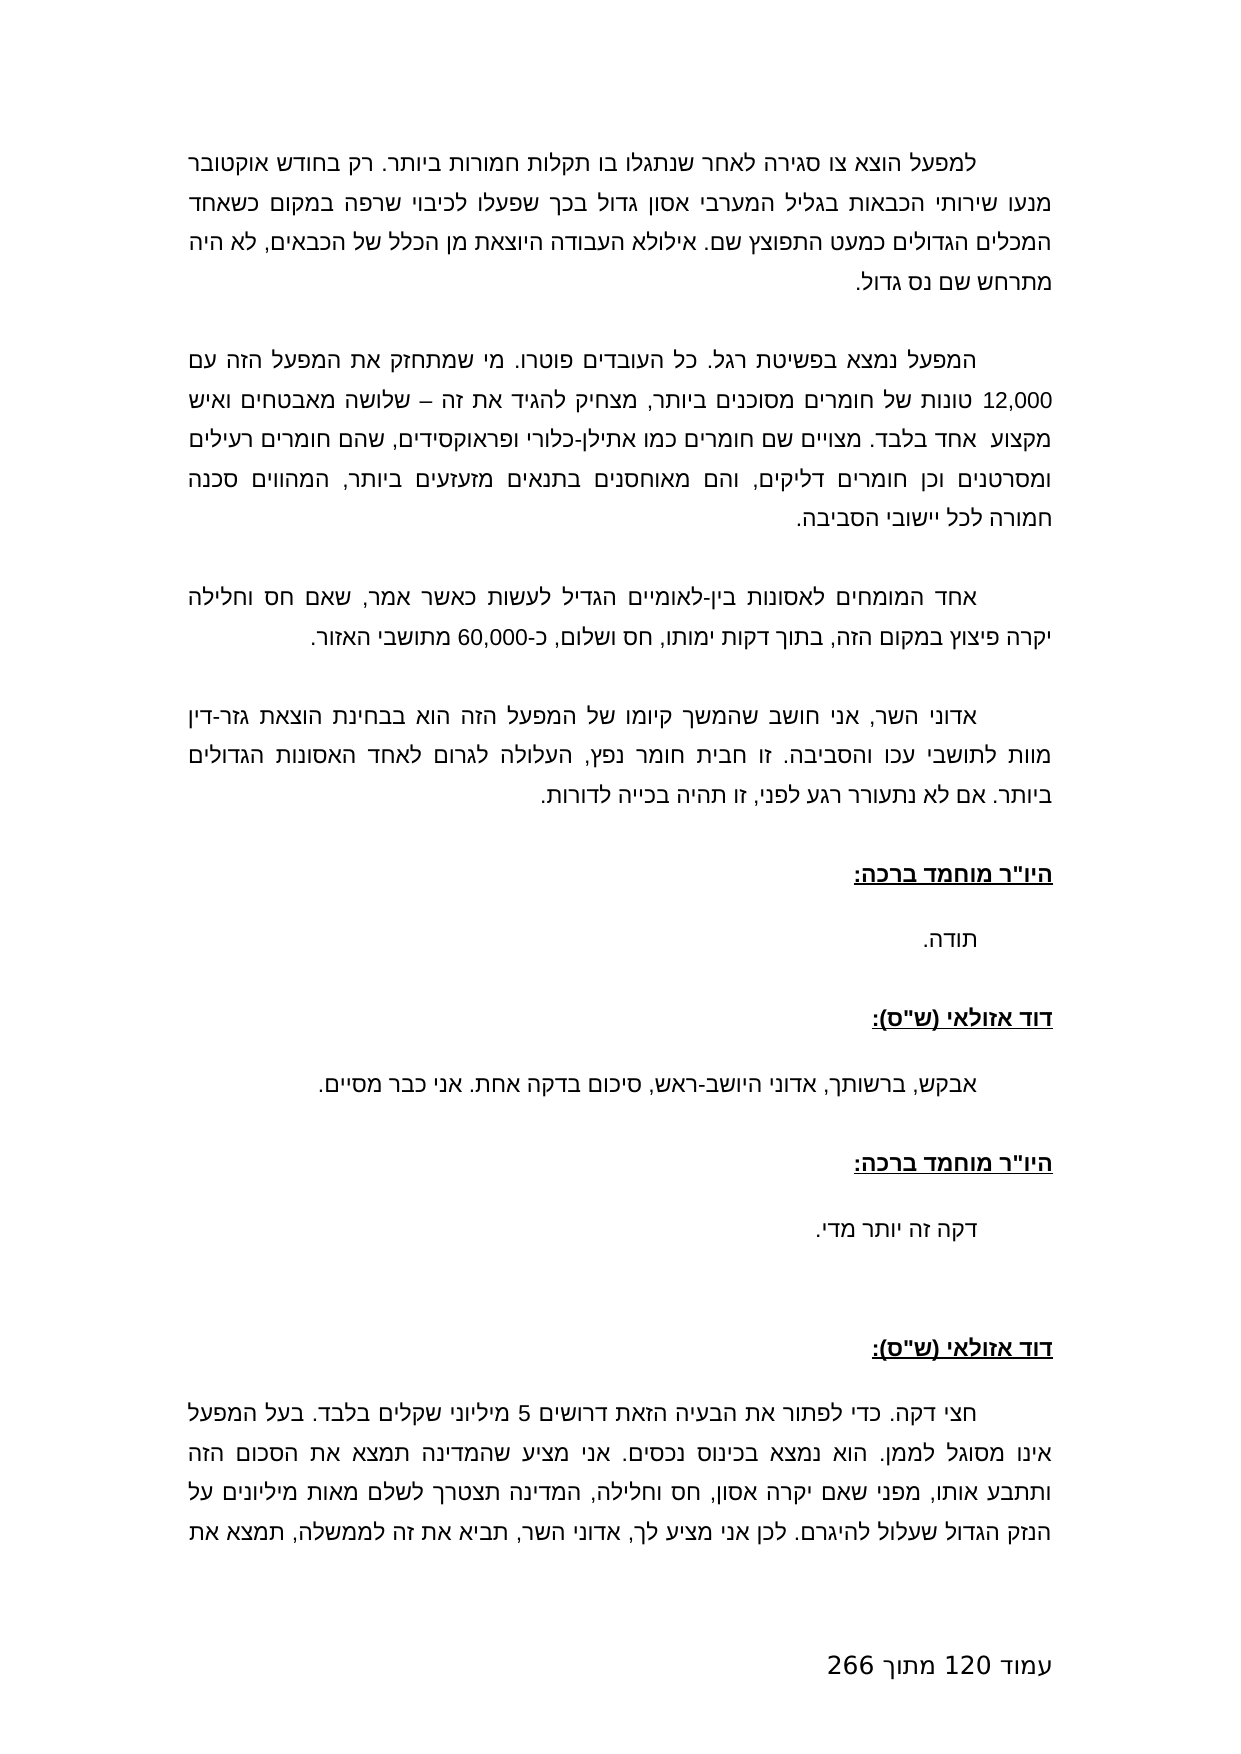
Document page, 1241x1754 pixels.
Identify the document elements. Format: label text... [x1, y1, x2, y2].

text אחד המומחים לאסונות בין-לאומיים הגדיל לעשות כאשר אמר, שאם חס וחלילה יקרה פיצוץ במקום הזה, בתוך דקות ימותו, חס ושלום, כ-60,000 מתושבי האזור. [187, 584, 1053, 650]
text דקה זה יותר מדי. [187, 1216, 1053, 1242]
text המפעל נמצא בפשיטת רגל. כל העובדים פוטרו. מי שמתחזק את המפעל הזה עם 12,000 טונות של חומרים מסוכנים ביותר, מצחיק להגיד את זה – שלושה מאבטחים ואיש מקצוע אחד בלבד. מצויים שם חומרים כמו אתילן-כלורי ופראוקסידים, שהם חומרים רעילים ומסרטנים וכן חומרים דליקים, והם מאוחסנים בתנאים מזעזעים ביותר, המהווים סכנה חמורה לכל יישובי הסביבה. [187, 347, 1053, 532]
text דוד אזולאי (ש"ס): [187, 1005, 1053, 1032]
text היו"ר מוחמד ברכה: [187, 861, 1053, 887]
text היו"ר מוחמד ברכה: [187, 1150, 1053, 1177]
text תודה. [187, 926, 1053, 953]
text אדוני השר, אני חושב שהמשך קיומו של המפעל הזה הוא בבחינת הוצאת גזר-דין מוות לתושבי עכו והסביבה. זו חבית חומר נפץ, העלולה לגרום לאחד האסונות הגדולים ביותר. אם לא נתעורר רגע לפני, זו תהיה בכייה לדורות. [187, 703, 1053, 808]
text דוד אזולאי (ש"ס): [187, 1334, 1053, 1361]
text אבקש, ברשותך, אדוני היושב-ראש, סיכום בדקה אחת. אני כבר מסיים. [187, 1071, 1053, 1098]
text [187, 1400, 1053, 1545]
text למפעל הוצא צו סגירה לאחר שנתגלו בו תקלות חמורות ביותר. רק בחודש אוקטובר מנעו שירותי הכבאות בגליל המערבי אסון גדול בכך שפעלו לכיבוי שרפה במקום כשאחד המכלים הגדולים כמעט התפוצץ שם. אילולא העבודה היוצאת מן הכלל של הכבאים, לא היה מתרחש שם נס גדול. [187, 150, 1053, 295]
